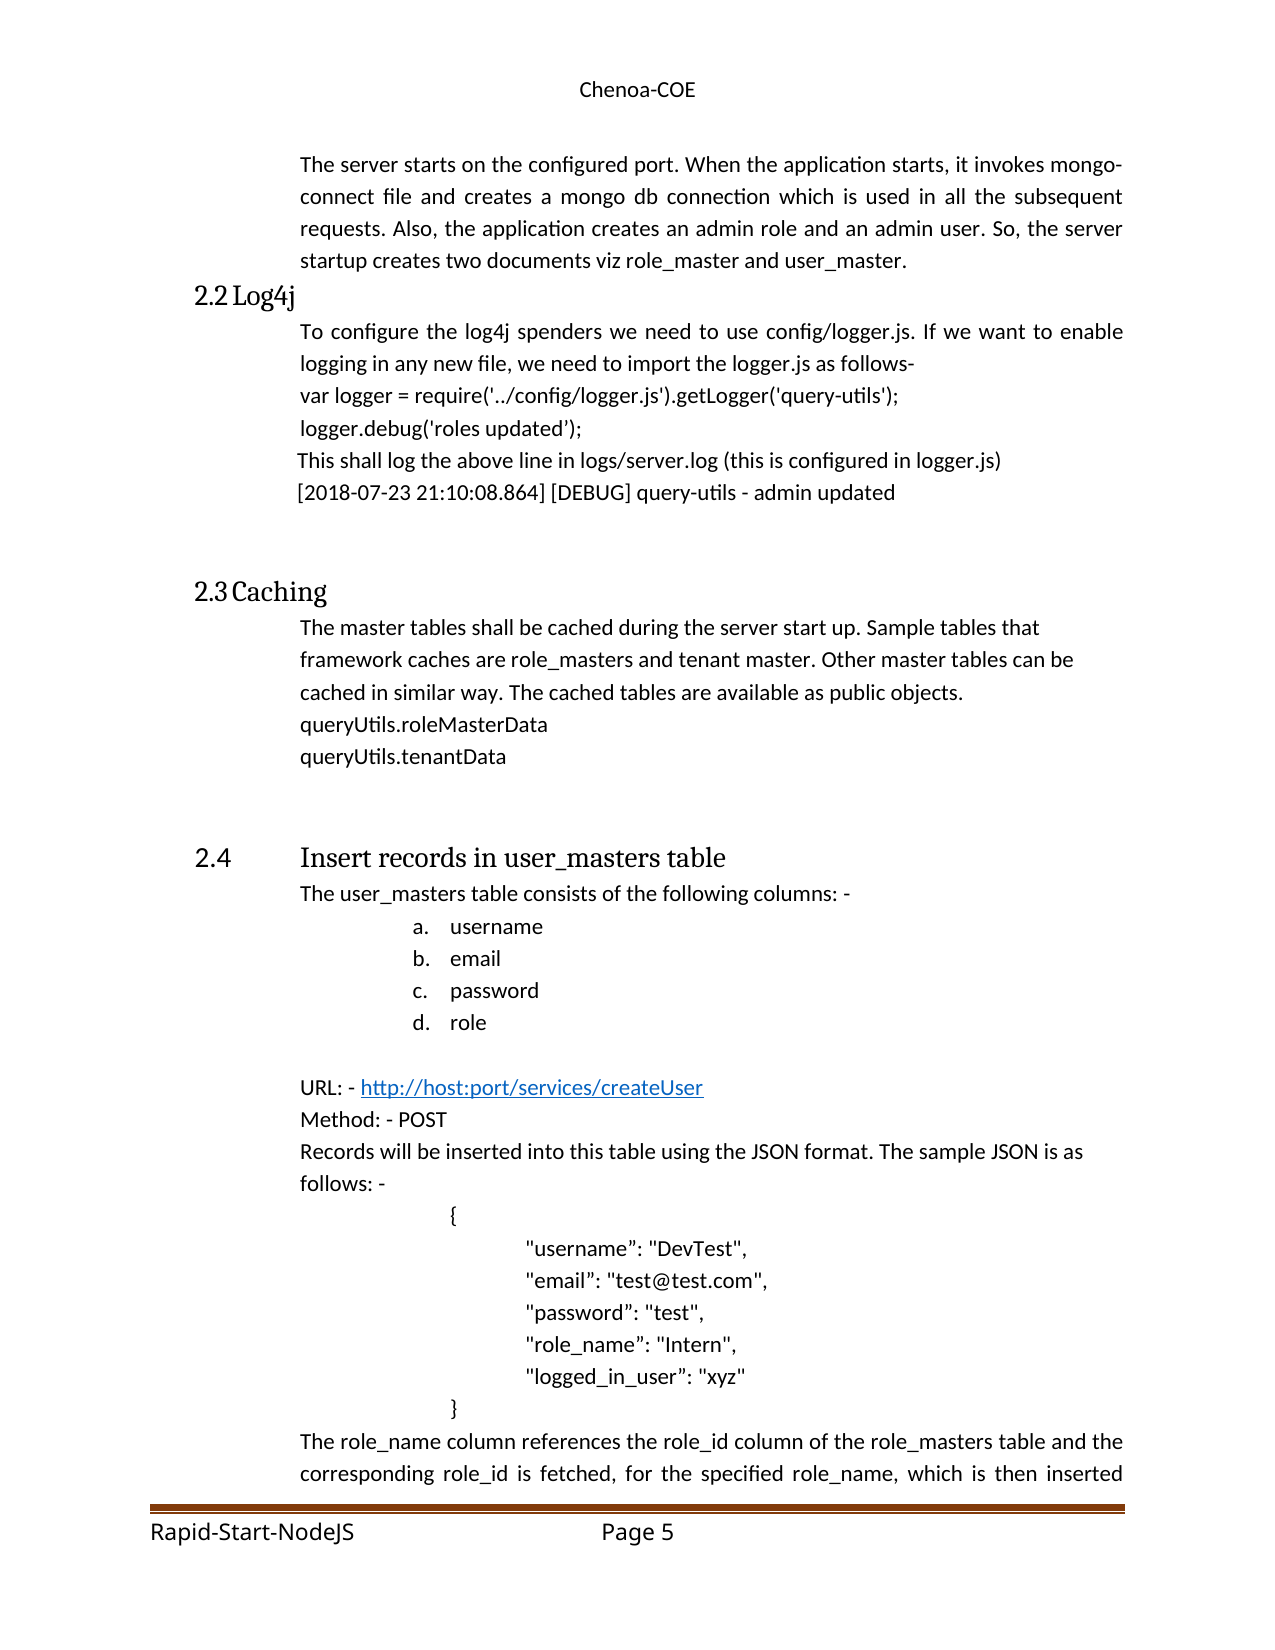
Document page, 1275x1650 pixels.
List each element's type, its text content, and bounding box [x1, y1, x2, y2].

text "logged_in_user”: "xyz" [300, 1362, 1125, 1390]
text queryUtils.tenantData [300, 742, 1125, 770]
text Method: - POST [300, 1105, 1125, 1133]
list password [412, 976, 1125, 1004]
text Records will be inserted into this table using the JSON format. The sample JSON is as follows: - [300, 1137, 1125, 1197]
text The server starts on the configured port. When the application starts, it invokes mongo-connect file and creates a mongo db connection which is used in all the subsequent requests. Also, the application creates an admin role and an admin user. So, the server startup creates two documents viz role_master and user_master. [300, 150, 1125, 274]
text var logger = require('../config/logger.js').getLogger('query-utils'); [225, 382, 1125, 410]
text "username”: "DevTest", [300, 1234, 1125, 1262]
list Log4j [194, 279, 1125, 312]
list Caching [194, 575, 1125, 608]
list role [412, 1008, 1125, 1036]
list username [412, 912, 1125, 940]
text { [375, 1201, 1125, 1229]
text URL: - http://host:port/services/createUser [300, 1073, 1125, 1101]
text "email”: "test@test.com", [300, 1266, 1125, 1294]
list The user_masters table consists of the following columns: - [300, 879, 1125, 908]
text } [375, 1394, 1125, 1423]
list Insert records in user_masters table [194, 839, 1125, 874]
text logger.debug('roles updated’); [225, 414, 1125, 442]
list email [412, 944, 1125, 972]
text queryUtils.roleMasterData [300, 710, 1125, 738]
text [300, 1427, 1125, 1487]
text [2018-07-23 21:10:08.864] [DEBUG] query-utils - admin updated [187, 478, 1125, 506]
text To configure the log4j spenders we need to use config/logger.js. If we want to enable logging in any new file, we need to import the logger.js as follows- [300, 317, 1125, 377]
text This shall log the above line in logs/server.log (this is configured in logger.js) [187, 446, 1125, 474]
text The master tables shall be cached during the server start up. Sample tables that framework caches are role_masters and tenant master. Other master tables can be cached in similar way. The cached tables are available as public objects. [300, 613, 1125, 706]
text "role_name”: "Intern", [300, 1330, 1125, 1358]
text "password”: "test", [300, 1298, 1125, 1326]
